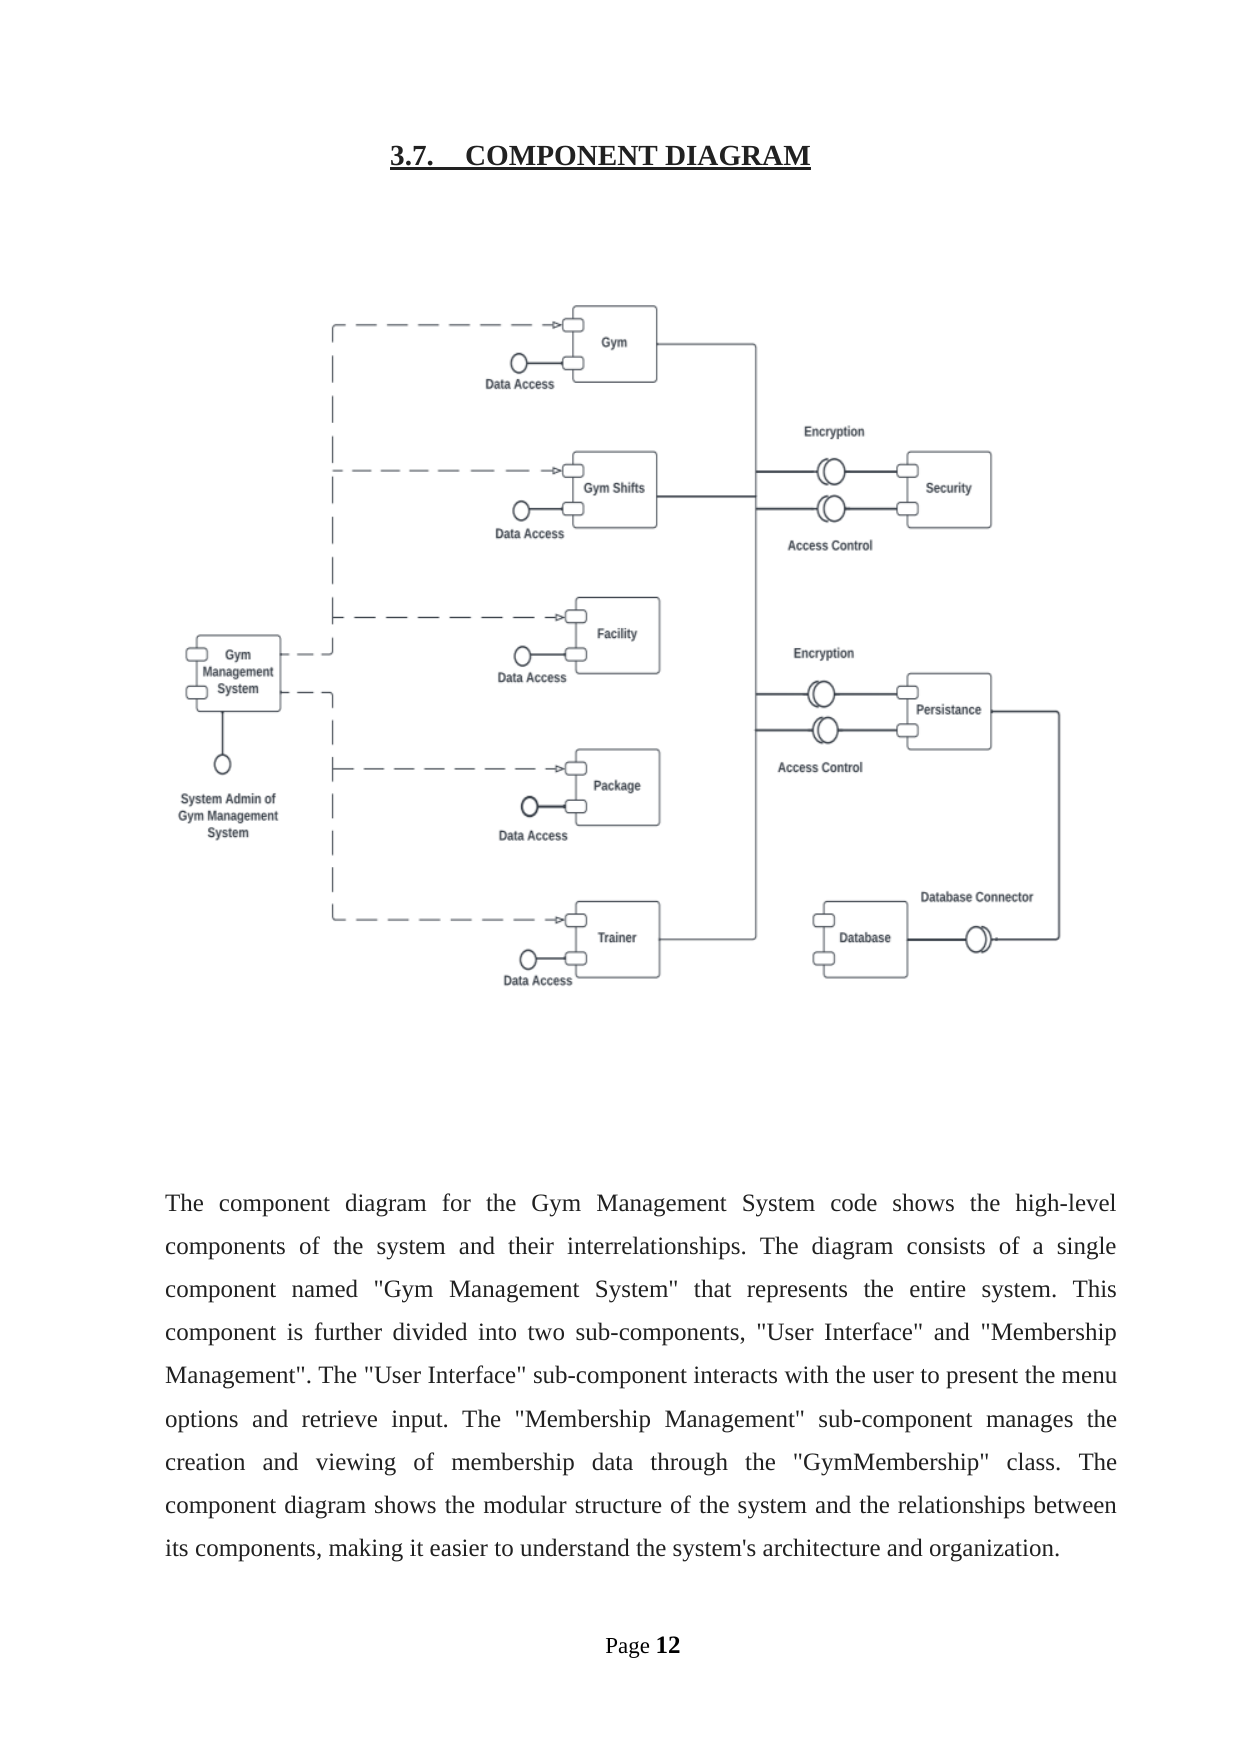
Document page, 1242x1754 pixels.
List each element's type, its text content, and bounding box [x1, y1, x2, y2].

text The component diagram for the Gym Management System code shows the high-level components of the system and their interrelationships. The diagram consists of a single component named "Gym Management System" that represents the entire system. This component is further divided into two sub-components, "User Interface" and "Membership Management". The "User Interface" sub-component interacts with the user to present the menu options and retrieve input. The "Membership Management" sub-component manages the creation and viewing of membership data through the "GymMembership" class. The component diagram shows the modular structure of the system and the relationships between its components, making it easier to understand the system's architecture and organization. [165, 1188, 1118, 1562]
subtitle COMPONENT DIAGRAM [106, 138, 1094, 171]
picture [68, 219, 1128, 1060]
